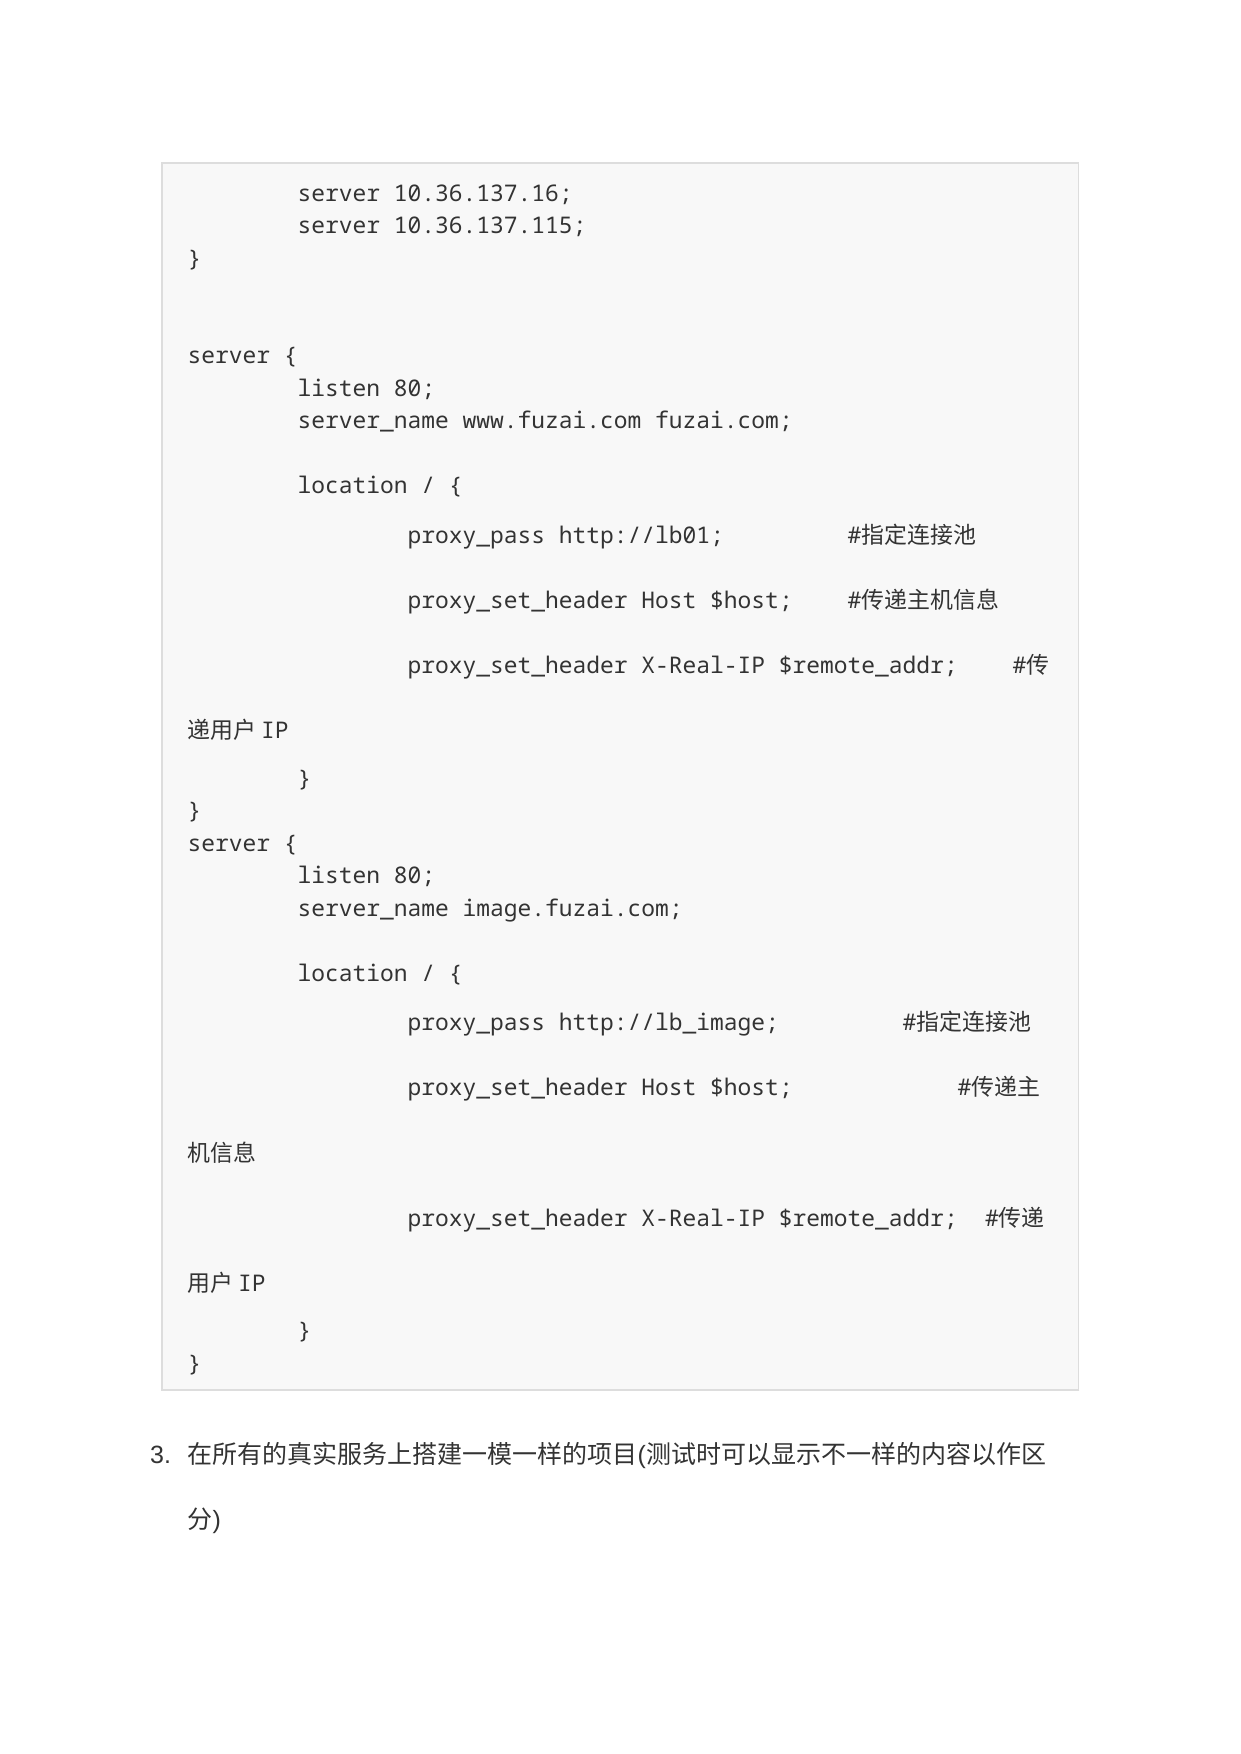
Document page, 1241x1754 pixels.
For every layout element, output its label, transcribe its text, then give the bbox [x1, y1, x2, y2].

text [163, 164, 1078, 1389]
list 在所有的真实服务上搭建一模一样的项目(测试时可以显示不一样的内容以作区分) [150, 1420, 1053, 1550]
